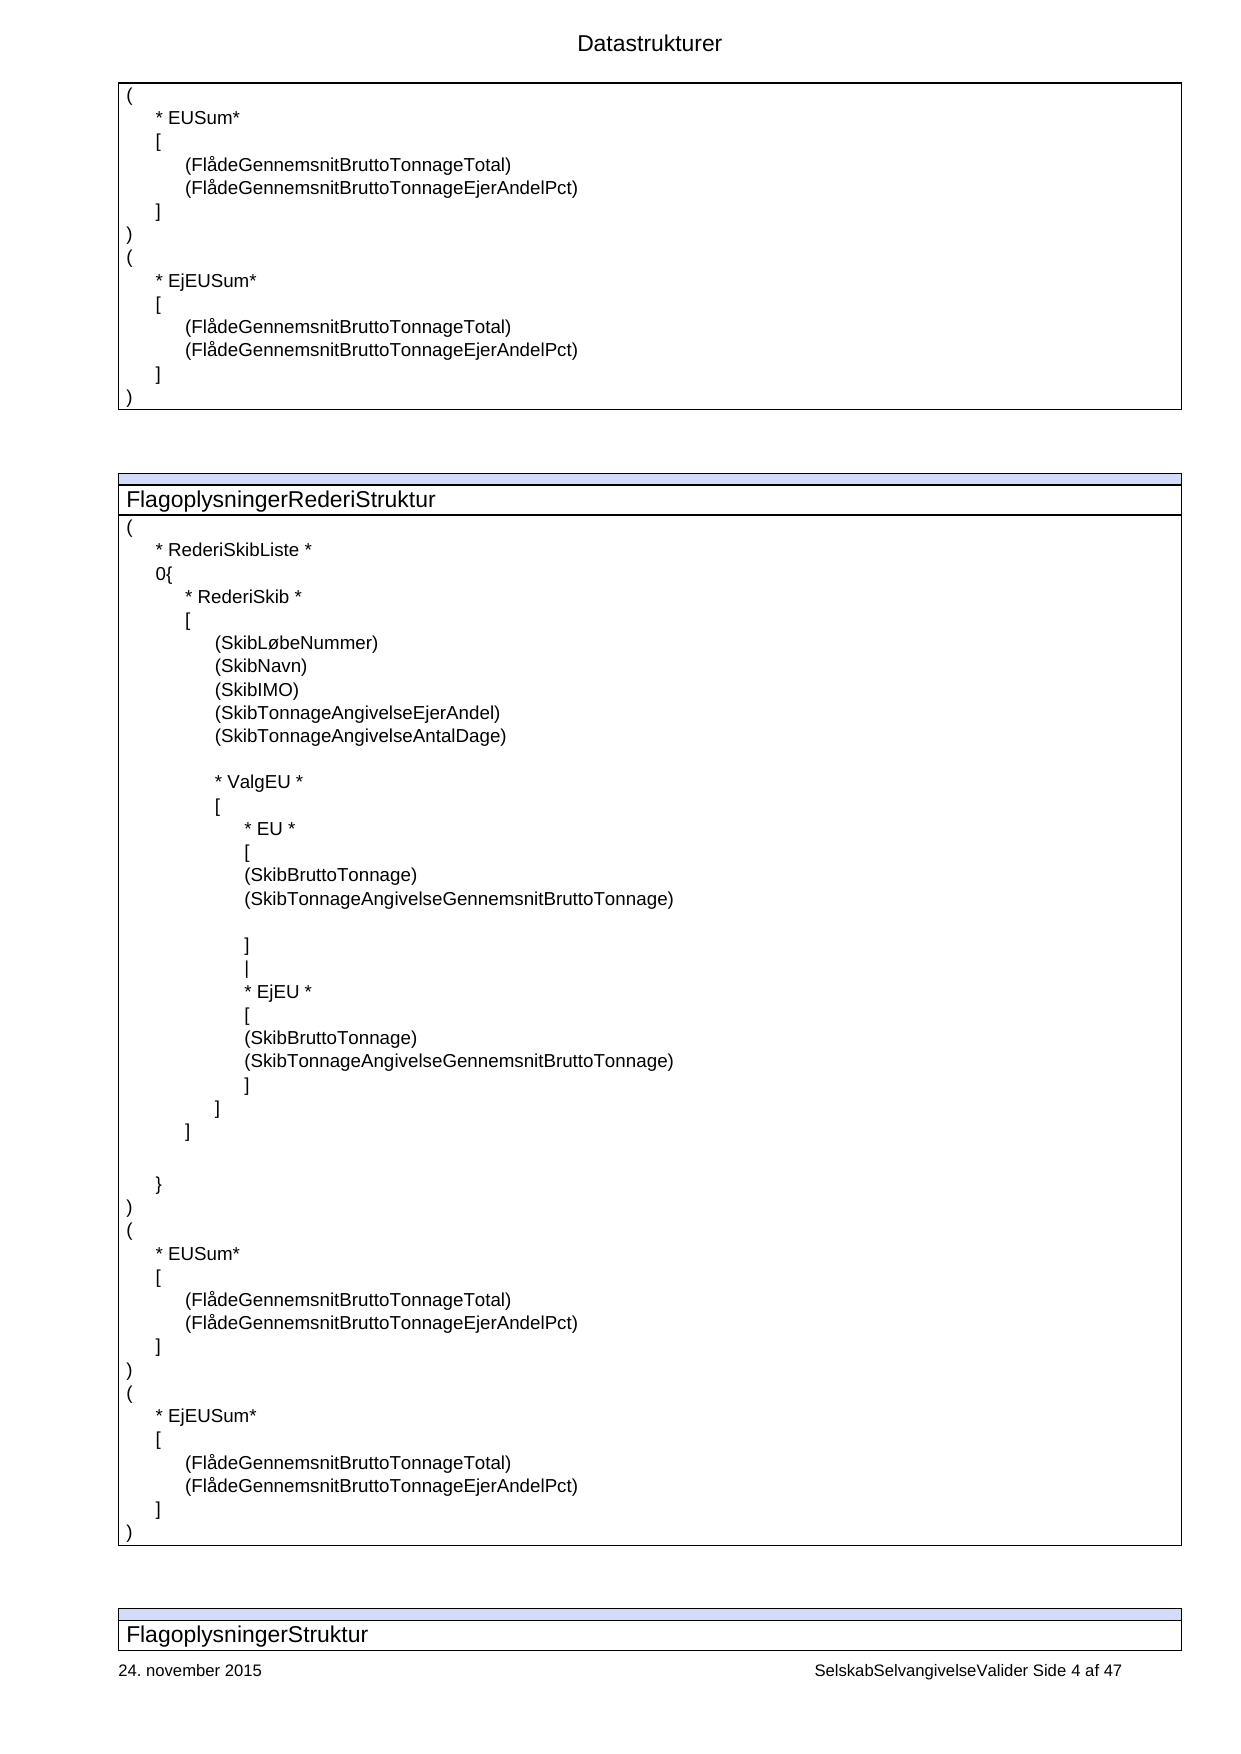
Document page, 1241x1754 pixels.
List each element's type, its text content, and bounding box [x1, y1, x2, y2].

table_cell FlagoplysningerRederiStruktur [119, 486, 1181, 514]
table_cell FlagoplysningerStruktur [119, 1621, 1181, 1650]
table_header [119, 474, 1181, 484]
table_header [119, 1609, 1181, 1620]
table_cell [119, 84, 1181, 409]
table_cell ( * RederiSkibListe * 0{ * RederiSkib * [ (SkibLøbeNummer) (SkibNavn) (SkibIMO) (SkibTonnageAngivelseEjerAndel) (SkibTonnageAngivelseAntalDage) * ValgEU * [ * EU * [ (SkibBruttoTonnage) (SkibTonnageAngivelseGennemsnitBruttoTonnage) ] | * EjEU * [ (SkibBruttoTonnage) (SkibTonnageAngivelseGennemsnitBruttoTonnage) ] ] ] } ) ( * EUSum* [ (FlådeGennemsnitBruttoTonnageTotal) (FlådeGennemsnitBruttoTonnageEjerAndelPct) ] ) ( * EjEUSum* [ (FlådeGennemsnitBruttoTonnageTotal) (FlådeGennemsnitBruttoTonnageEjerAndelPct) ] ) [119, 516, 1181, 1545]
